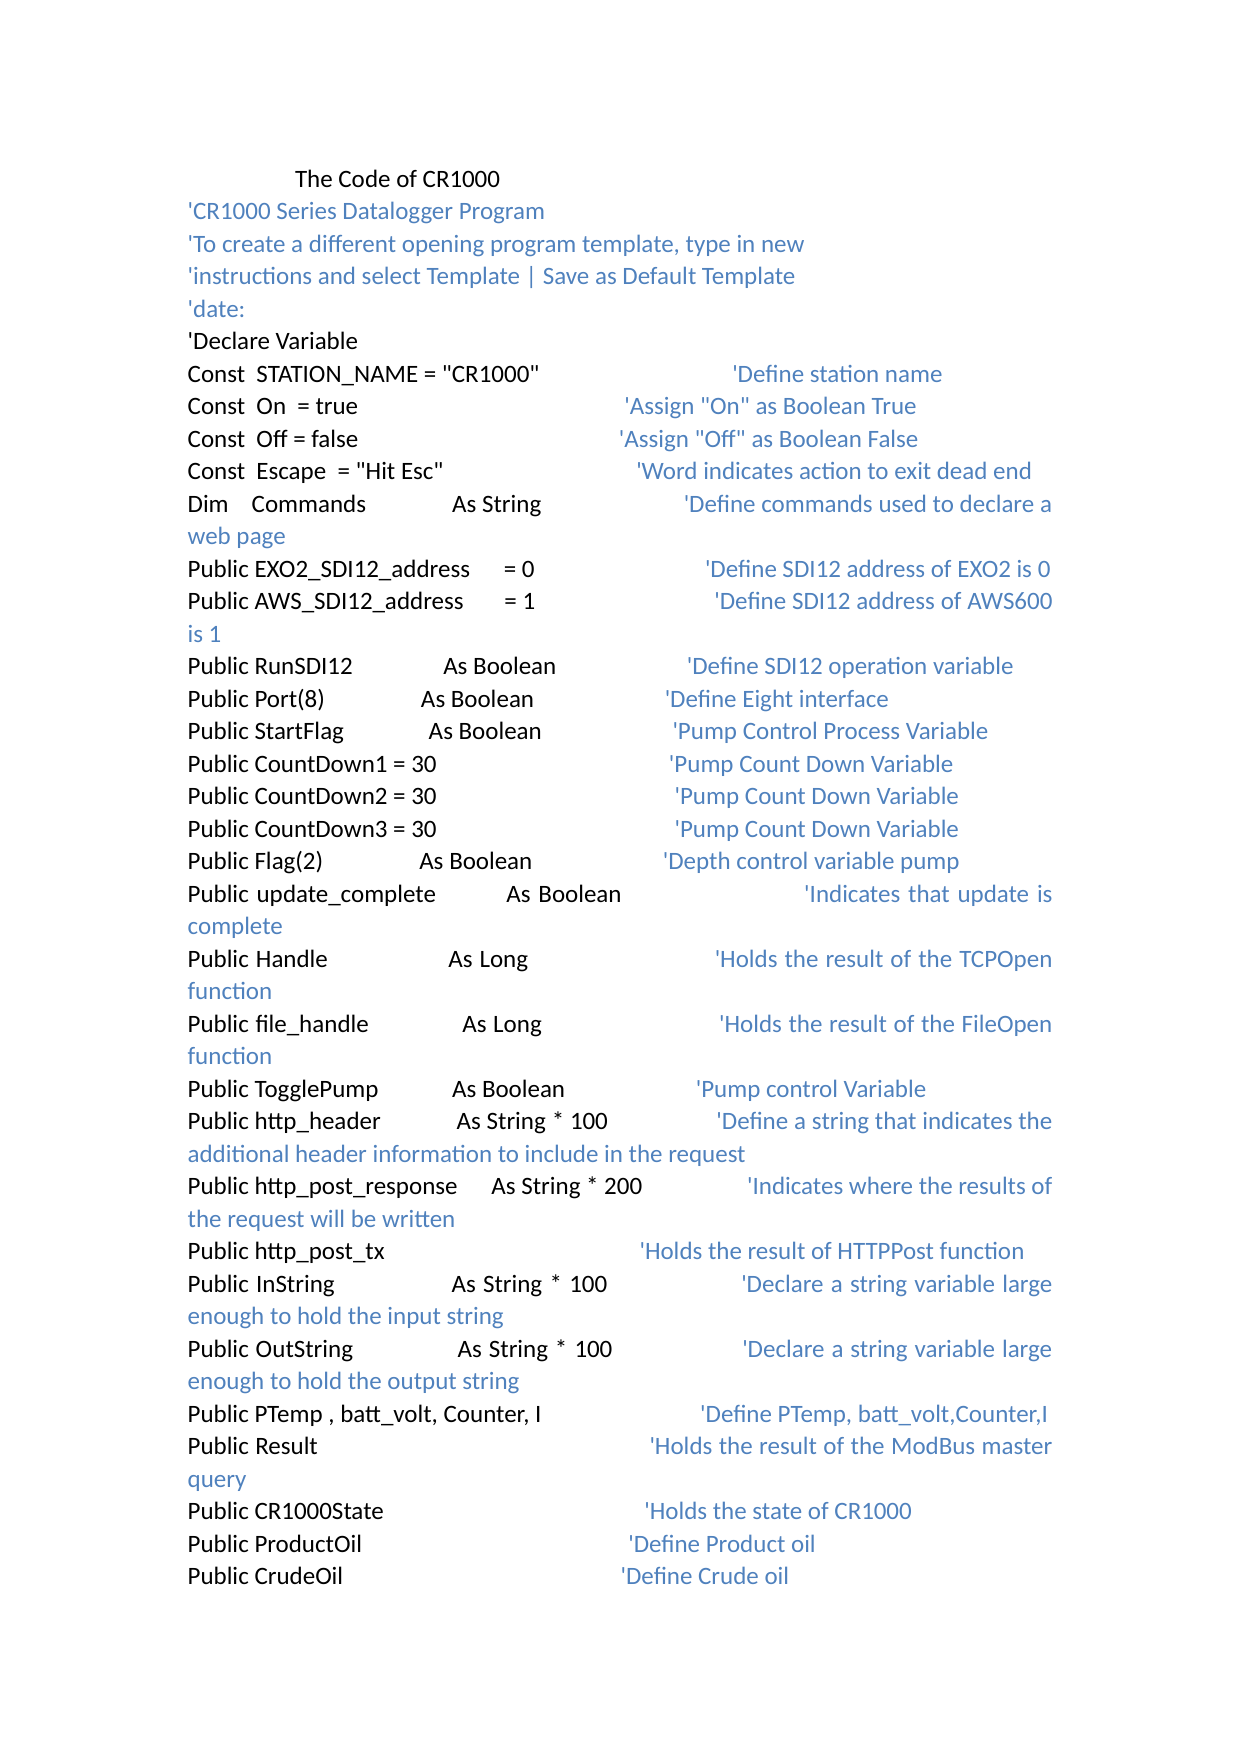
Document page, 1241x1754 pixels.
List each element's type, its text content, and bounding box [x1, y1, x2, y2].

text Const STATION_NAME = "CR1000" 'Define station name [187, 357, 1053, 389]
text Public CountDown3 = 30 'Pump Count Down Variable [187, 812, 1053, 844]
text Public InString As String * 100 'Declare a string variable large enough to hold the input string [187, 1267, 1053, 1332]
text Public PTemp , batt_volt, Counter, I 'Define PTemp, batt_volt,Counter,I [187, 1397, 1053, 1429]
text Public http_post_response As String * 200 'Indicates where the results of the request will be written [187, 1169, 1053, 1234]
text Const On = true 'Assign "On" as Boolean True [187, 389, 1053, 422]
text Public file_handle As Long 'Holds the result of the FileOpen function [187, 1007, 1053, 1072]
text 'CR1000 Series Datalogger Program [187, 194, 1053, 227]
text Public update_complete As Boolean 'Indicates that update is complete [187, 877, 1053, 942]
text Public StartFlag As Boolean 'Pump Control Process Variable [187, 714, 1053, 747]
text Public AWS_SDI12_address = 1 'Define SDI12 address of AWS600 is 1 [187, 584, 1053, 649]
text Public EXO2_SDI12_address = 0 'Define SDI12 address of EXO2 is 0 [187, 552, 1053, 584]
text Public Port(8) As Boolean 'Define Eight interface [187, 682, 1053, 714]
text Public CountDown1 = 30 'Pump Count Down Variable [187, 747, 1053, 779]
text Public RunSDI12 As Boolean 'Define SDI12 operation variable [187, 649, 1053, 682]
text Dim Commands As String 'Define commands used to declare a web page [187, 487, 1053, 552]
text Public http_post_tx 'Holds the result of HTTPPost function [187, 1234, 1053, 1267]
text Const Off = false 'Assign "Off" as Boolean False [187, 422, 1053, 454]
text Public Flag(2) As Boolean 'Depth control variable pump [187, 844, 1053, 877]
text Public CR1000State 'Holds the state of CR1000 [187, 1494, 1053, 1527]
text Public CountDown2 = 30 'Pump Count Down Variable [187, 779, 1053, 812]
text Const Escape = "Hit Esc" 'Word indicates action to exit dead end [187, 454, 1053, 487]
text Public http_header As String * 100 'Define a string that indicates the additional header information to include in the request [187, 1104, 1053, 1169]
text Public ProductOil 'Define Product oil [187, 1527, 1053, 1559]
text Public TogglePump As Boolean 'Pump control Variable [187, 1072, 1053, 1104]
text 'To create a different opening program template, type in new [187, 227, 1053, 259]
text Public Result 'Holds the result of the ModBus master query [187, 1429, 1053, 1494]
text 'Declare Variable [187, 324, 1053, 357]
text Public CrudeOil 'Define Crude oil [187, 1559, 1053, 1592]
text The Code of CR1000 [187, 162, 1053, 194]
text 'date: [187, 292, 1053, 324]
text 'instructions and select Template | Save as Default Template [187, 259, 1053, 292]
text Public Handle As Long 'Holds the result of the TCPOpen function [187, 942, 1053, 1007]
text Public OutString As String * 100 'Declare a string variable large enough to hold the output string [187, 1332, 1053, 1397]
